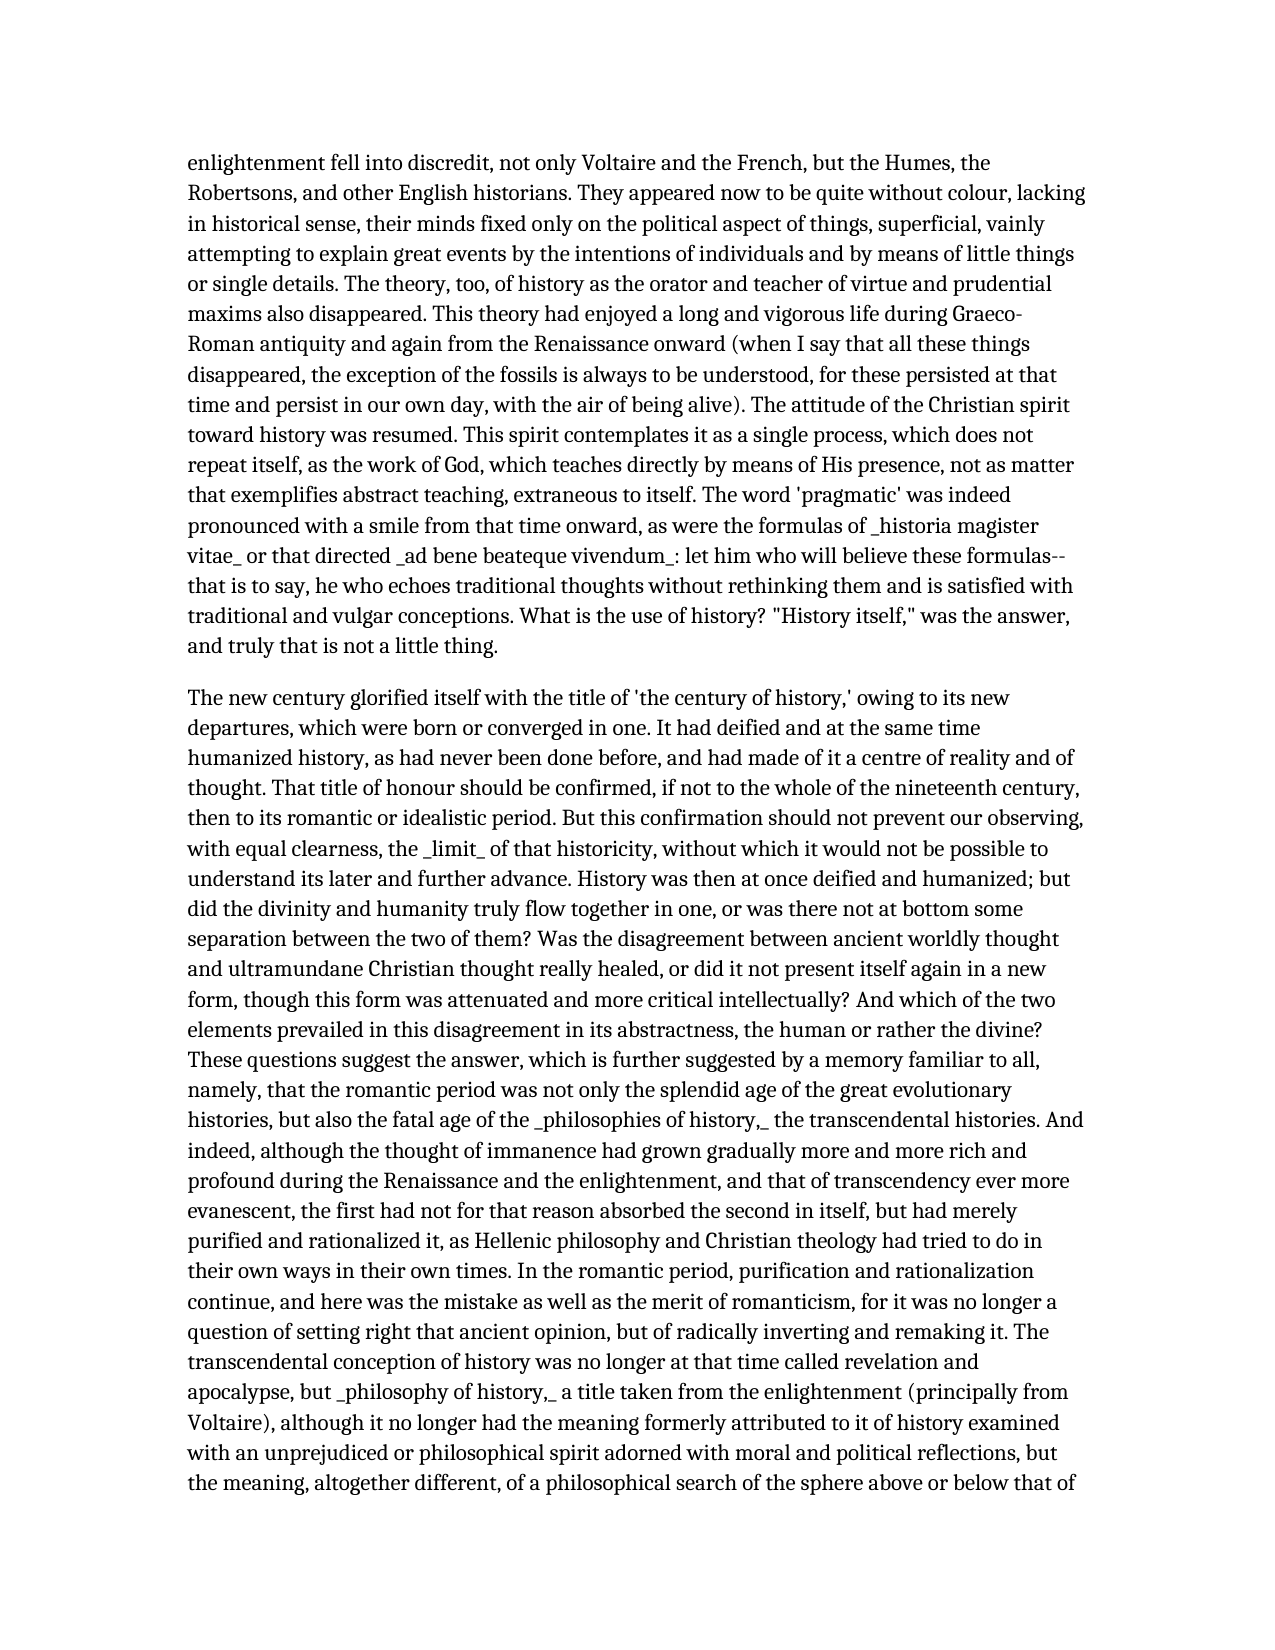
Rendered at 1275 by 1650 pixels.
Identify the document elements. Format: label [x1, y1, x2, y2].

text [187, 684, 1087, 1496]
text [187, 150, 1087, 660]
